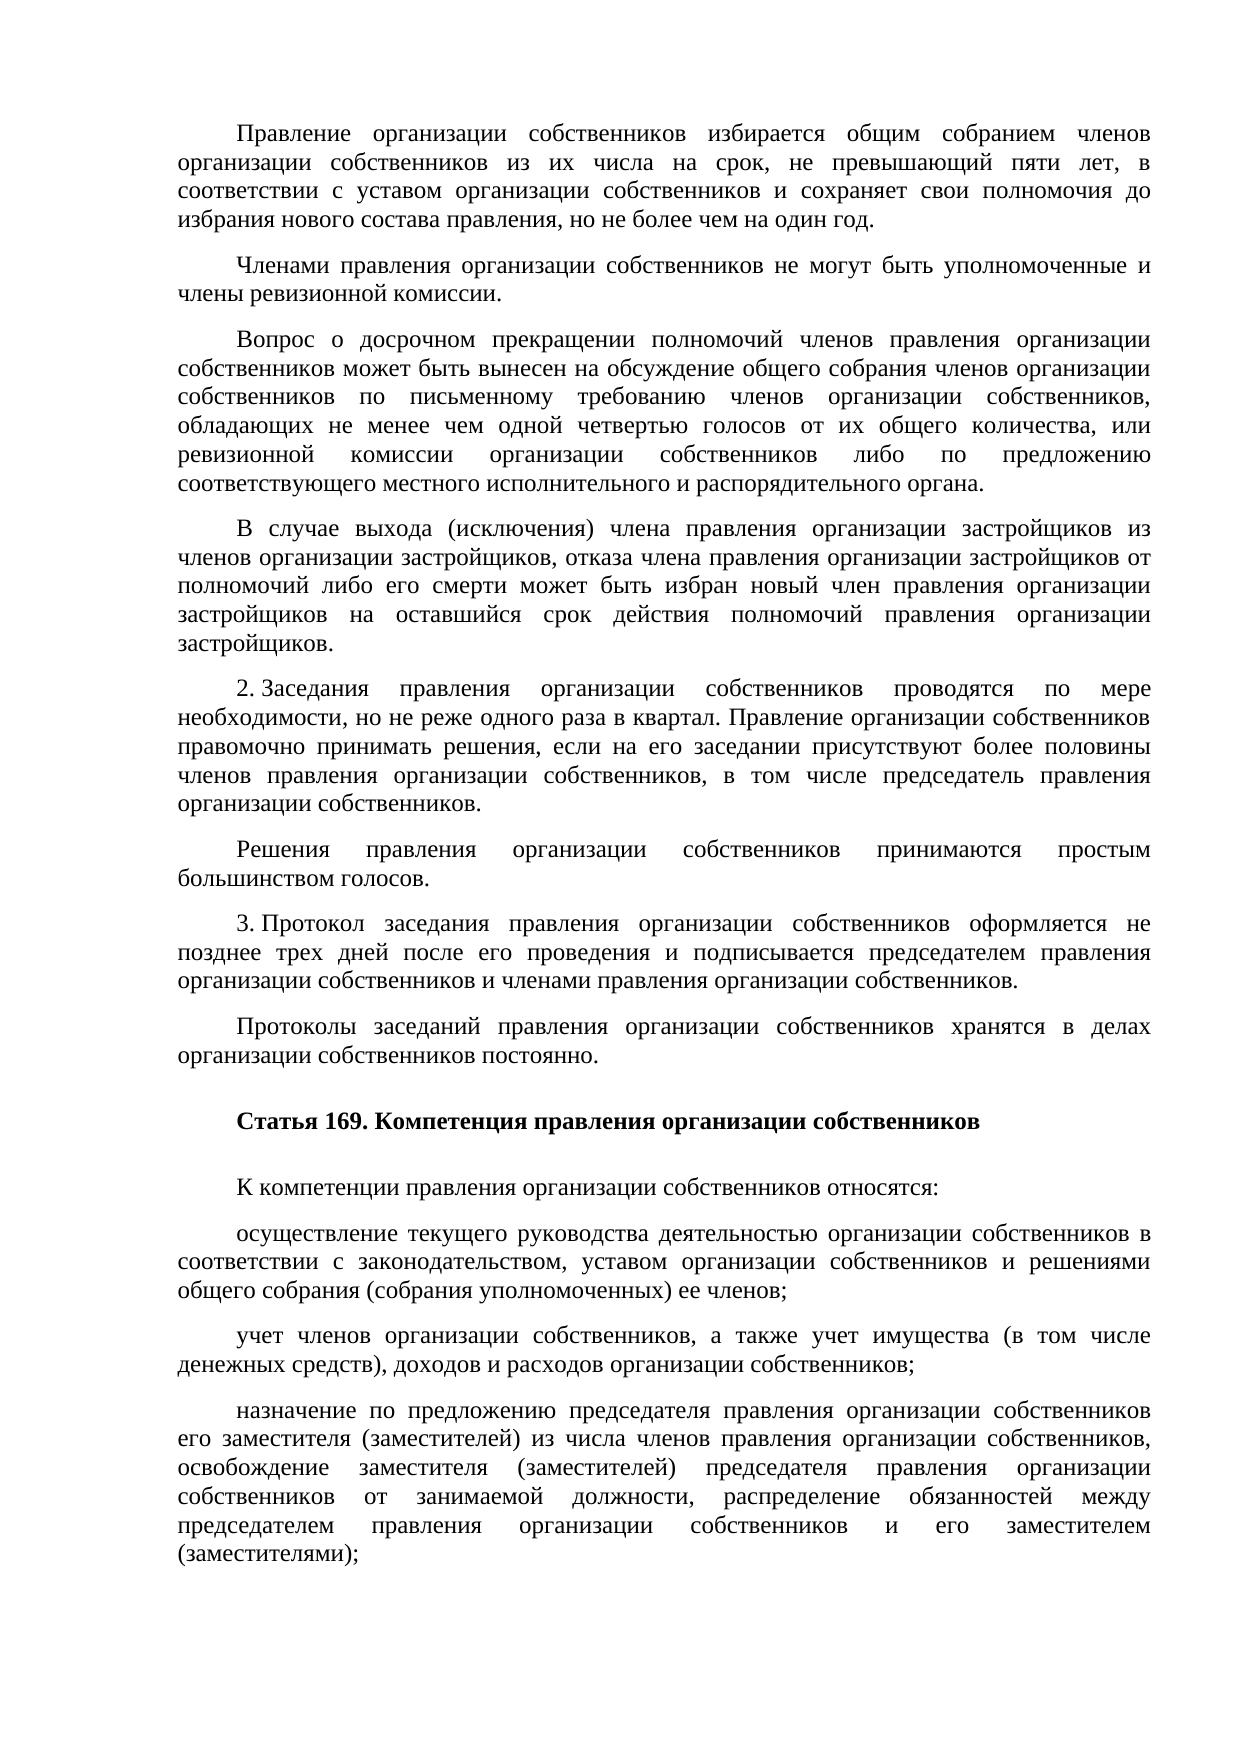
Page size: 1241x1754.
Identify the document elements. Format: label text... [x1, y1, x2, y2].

text К компетенции правления организации собственников относятся: [177, 1172, 1152, 1201]
text назначение по предложению председателя правления организации собственников его заместителя (заместителей) из числа членов правления организации собственников, освобождение заместителя (заместителей) председателя правления организации собственников от занимаемой должности, распределение обязанностей между председателем правления организации собственников и его заместителем (заместителями); [177, 1395, 1152, 1567]
text 2. Заседания правления организации собственников проводятся по мере необходимости, но не реже одного раза в квартал. Правление организации собственников правомочно принимать решения, если на его заседании присутствуют более половины членов правления организации собственников, в том числе председатель правления организации собственников. [177, 673, 1152, 817]
text Решения правления организации собственников принимаются простым большинством голосов. [177, 834, 1152, 891]
text 3. Протокол заседания правления организации собственников оформляется не позднее трех дней после его проведения и подписывается председателем правления организации собственников и членами правления организации собственников. [177, 908, 1152, 994]
text учет членов организации собственников, а также учет имущества (в том числе денежных средств), доходов и расходов организации собственников; [177, 1321, 1152, 1378]
text Членами правления организации собственников не могут быть уполномоченные и члены ревизионной комиссии. [177, 250, 1152, 307]
text В случае выхода (исключения) члена правления организации застройщиков из членов организации застройщиков, отказа члена правления организации застройщиков от полномочий либо его смерти может быть избран новый член правления организации застройщиков на оставшийся срок действия полномочий правления организации застройщиков. [177, 513, 1152, 657]
text Вопрос о досрочном прекращении полномочий членов правления организации собственников может быть вынесен на обсуждение общего собрания членов организации собственников по письменному требованию членов организации собственников, обладающих не менее чем одной четвертью голосов от их общего количества, или ревизионной комиссии организации собственников либо по предложению соответствующего местного исполнительного и распорядительного органа. [177, 324, 1152, 496]
text Правление организации собственников избирается общим собранием членов организации собственников из их числа на срок, не превышающий пяти лет, в соответствии с уставом организации собственников и сохраняет свои полномочия до избрания нового состава правления, но не более чем на один год. [177, 118, 1152, 233]
text Протоколы заседаний правления организации собственников хранятся в делах организации собственников постоянно. [177, 1011, 1152, 1068]
text Статья 169. Компетенция правления организации собственников [236, 1106, 1152, 1135]
text осуществление текущего руководства деятельностью организации собственников в соответствии с законодательством, уставом организации собственников и решениями общего собрания (собрания уполномоченных) ее членов; [177, 1218, 1152, 1304]
